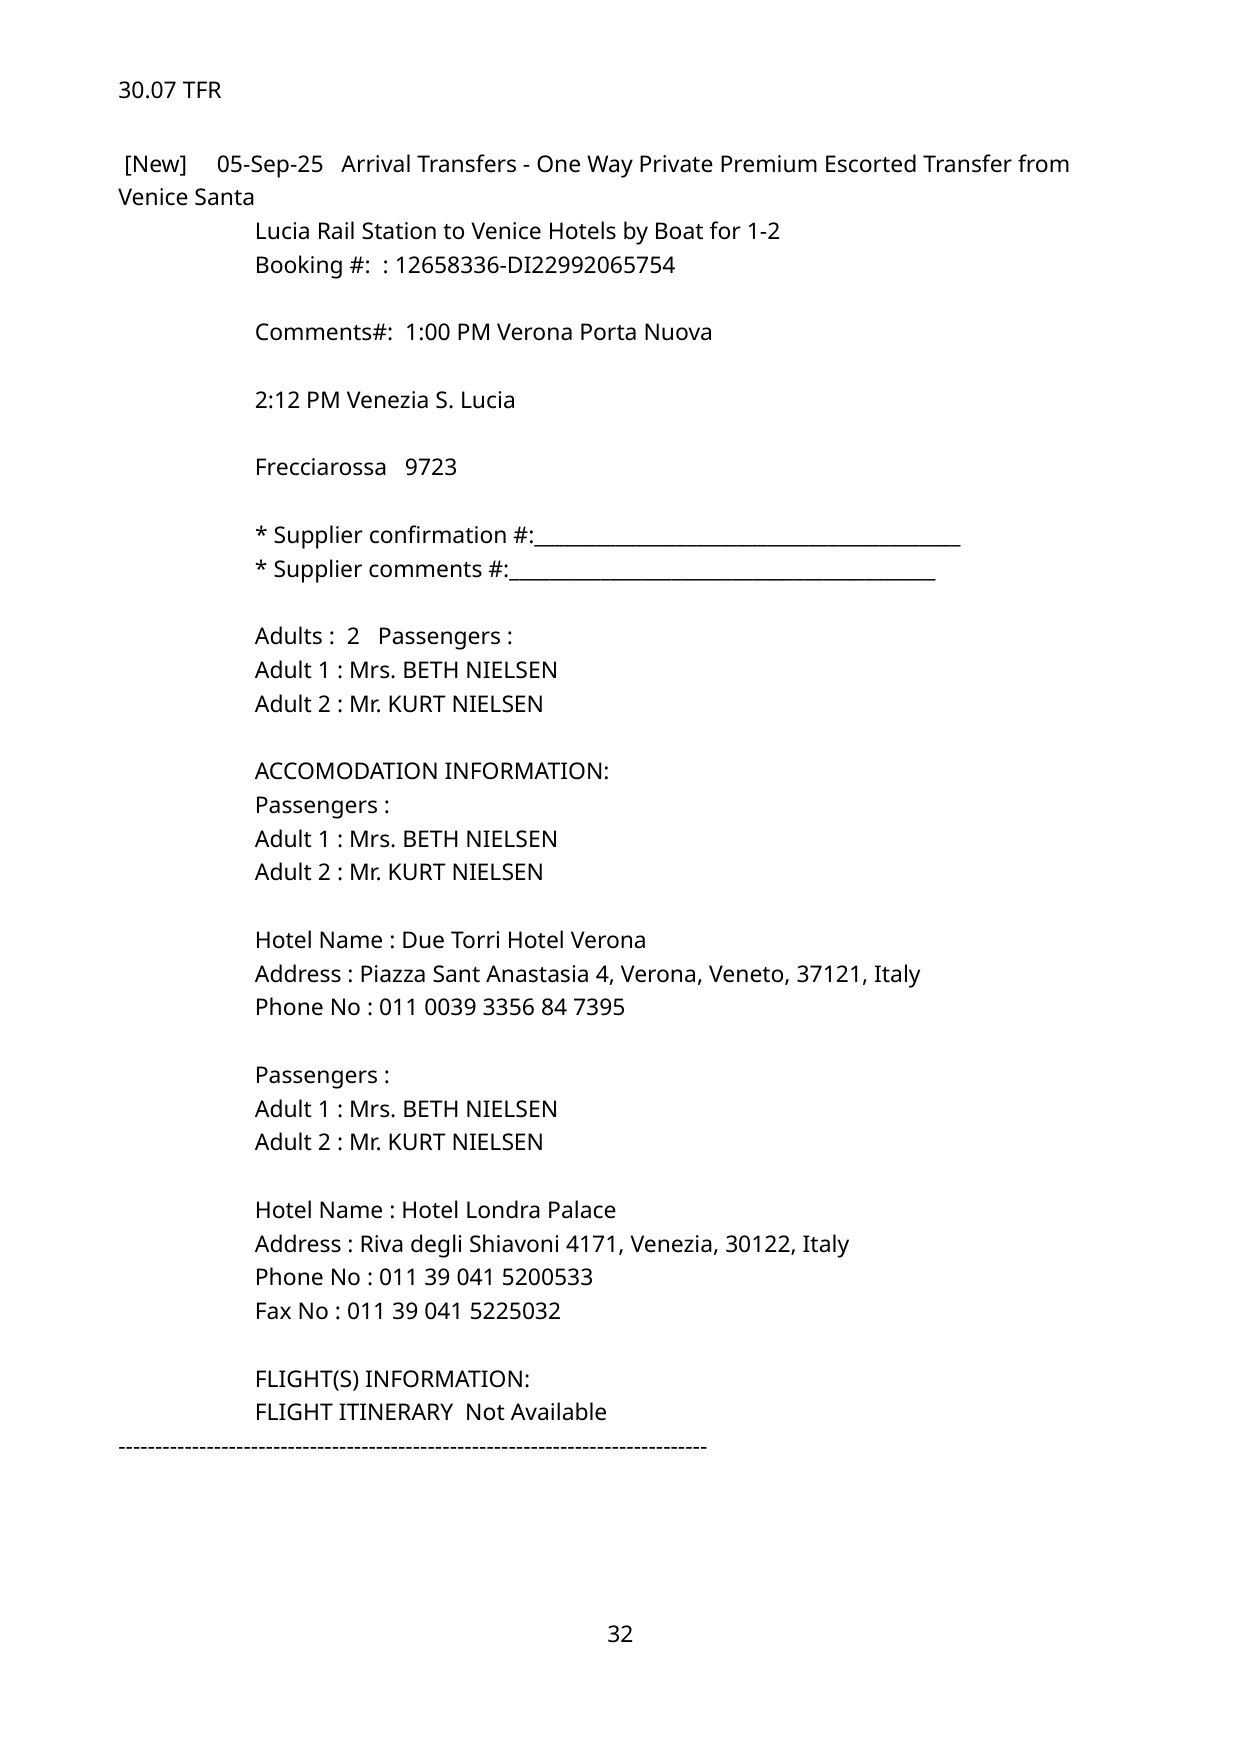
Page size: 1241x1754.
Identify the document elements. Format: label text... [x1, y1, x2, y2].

text [New] 05-Sep-25 Arrival Transfers - One Way Private Premium Escorted Transfer from Venice Santa Lucia Rail Station to Venice Hotels by Boat for 1-2 Booking #: : 12658336-DI22992065754 Comments#: 1:00 PM Verona Porta Nuova 2:12 PM Venezia S. Lucia Frecciarossa 9723 * Supplier confirmation #:__________________________________________ * Supplier comments #:__________________________________________ Adults : 2 Passengers : Adult 1 : Mrs. BETH NIELSEN Adult 2 : Mr. KURT NIELSEN ACCOMODATION INFORMATION: Passengers : Adult 1 : Mrs. BETH NIELSEN Adult 2 : Mr. KURT NIELSEN Hotel Name : Due Torri Hotel Verona Address : Piazza Sant Anastasia 4, Verona, Veneto, 37121, Italy Phone No : 011 0039 3356 84 7395 Passengers : Adult 1 : Mrs. BETH NIELSEN Adult 2 : Mr. KURT NIELSEN Hotel Name : Hotel Londra Palace Address : Riva degli Shiavoni 4171, Venezia, 30122, Italy Phone No : 011 39 041 5200533 Fax No : 011 39 041 5225032 FLIGHT(S) INFORMATION: FLIGHT ITINERARY Not Available -------------------------------------------------------------------------------- [118, 148, 1122, 1461]
